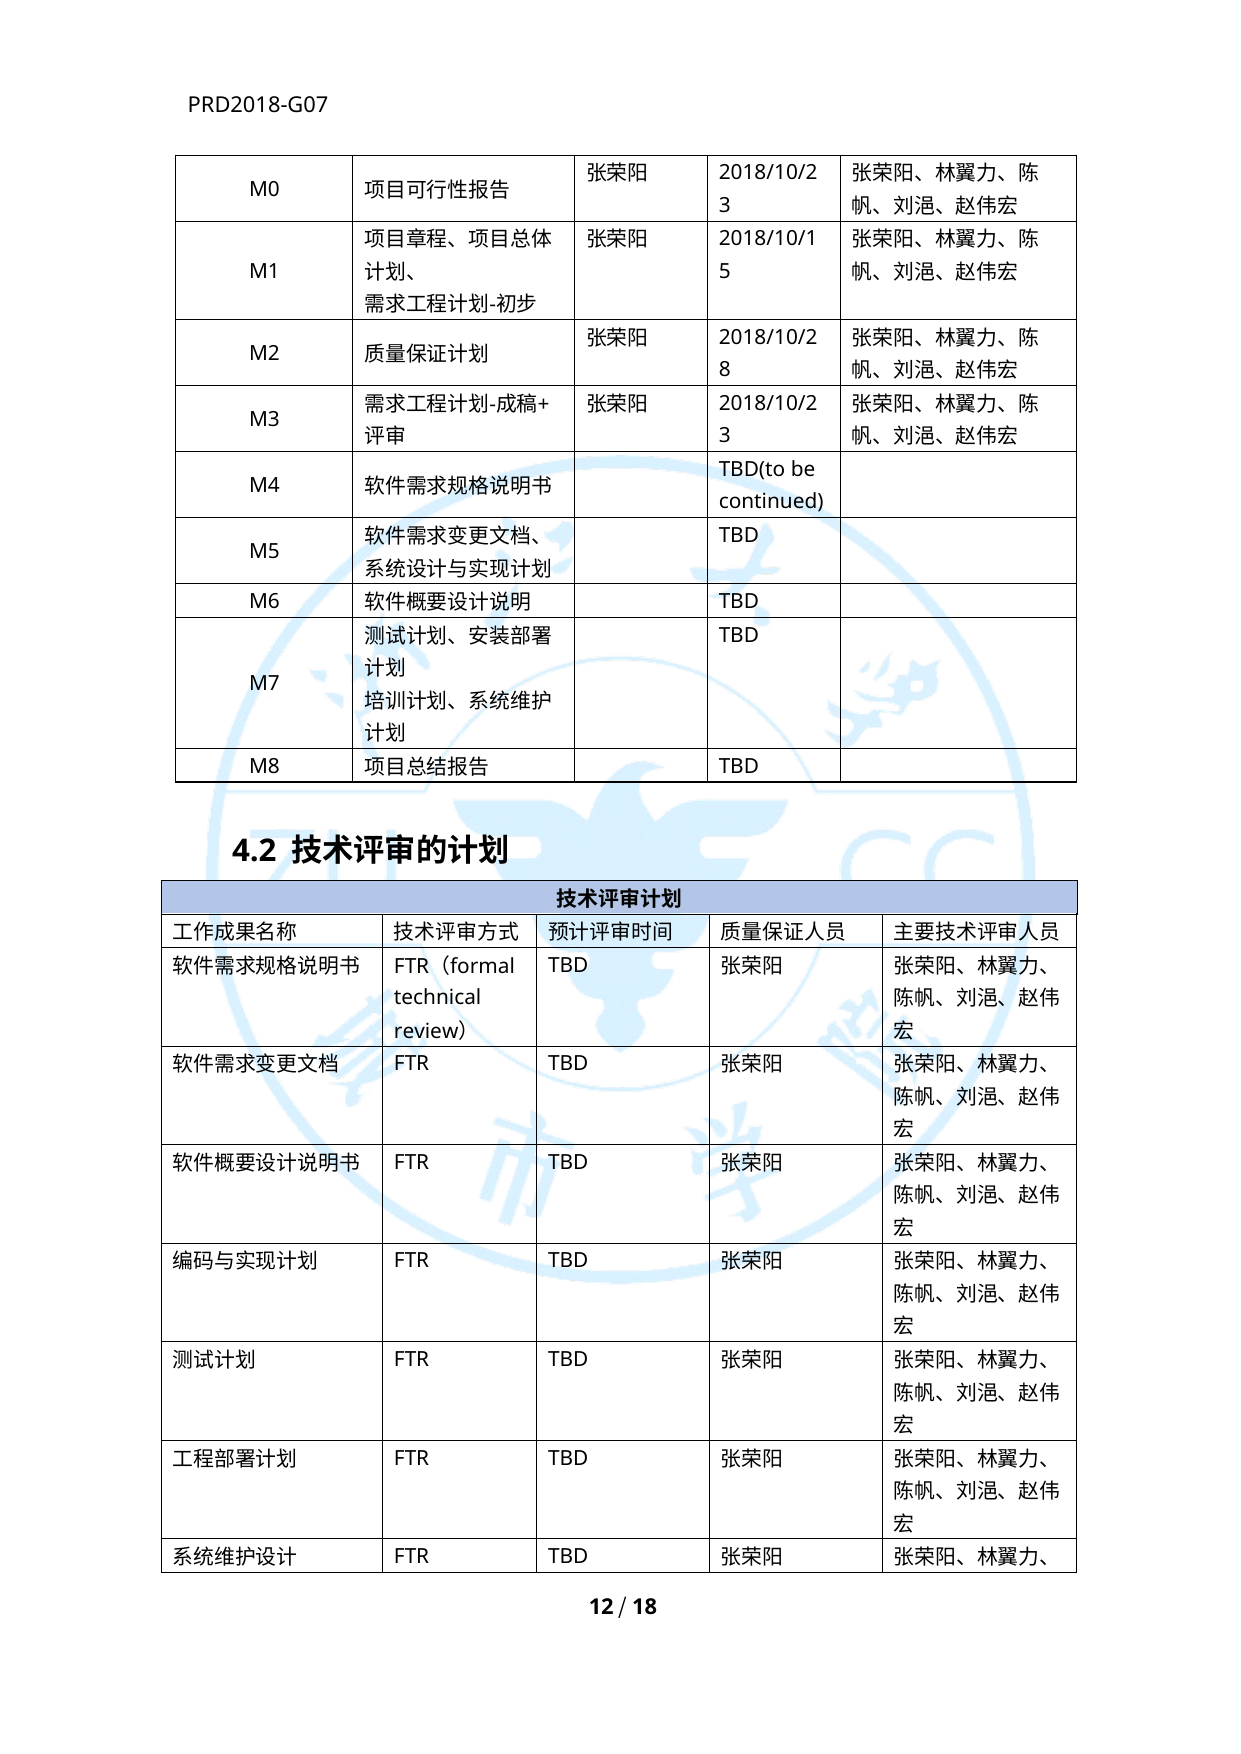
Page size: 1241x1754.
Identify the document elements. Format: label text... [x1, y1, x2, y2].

table_cell 工作成果名称 [162, 915, 382, 947]
table_cell 预计评审时间 [537, 915, 709, 947]
table_cell 张荣阳、林翼力、陈帆、刘浥、赵伟宏 [841, 222, 1076, 319]
table_cell 需求工程计划-成稿+评审 [353, 386, 574, 451]
table_cell 软件概要设计说明书 [162, 1145, 382, 1243]
table_cell 软件需求变更文档、 系统设计与实现计划 [353, 518, 574, 583]
table_cell [575, 452, 707, 517]
table_cell 软件需求变更文档 [162, 1047, 382, 1144]
table_cell FTR [383, 1441, 536, 1538]
table_cell 2018/10/15 [708, 222, 840, 319]
table_cell 张荣阳、林翼力、陈帆、刘浥、赵伟宏 [841, 386, 1076, 451]
table_cell 张荣阳、林翼力、陈帆、刘浥、赵伟宏 [883, 1047, 1076, 1144]
table_cell TBD [537, 1145, 709, 1243]
table_cell 2018/10/23 [708, 386, 840, 451]
table_cell M7 [176, 618, 352, 748]
table_cell 张荣阳 [575, 320, 707, 385]
text 技术评审的计划 [232, 815, 1053, 880]
table_cell [575, 749, 707, 781]
table_cell 项目总结报告 [353, 749, 574, 781]
table_cell 张荣阳、林翼力、陈帆、刘浥、赵伟宏 [883, 1441, 1076, 1538]
table_cell 系统维护设计 [162, 1539, 382, 1572]
table_cell 2018/10/23 [708, 156, 840, 221]
table_cell 主要技术评审人员 [883, 915, 1076, 947]
table_cell 张荣阳 [575, 386, 707, 451]
table_cell 张荣阳、林翼力、陈帆、刘浥、赵伟宏 [841, 320, 1076, 385]
table_cell 张荣阳 [710, 1441, 882, 1538]
table_cell 技术评审方式 [383, 915, 536, 947]
table_cell M6 [176, 584, 352, 617]
table_cell FTR [383, 1145, 536, 1243]
table_cell TBD [537, 1244, 709, 1341]
table_cell 工程部署计划 [162, 1441, 382, 1538]
table_cell 张荣阳 [575, 222, 707, 319]
table_cell 张荣阳 [710, 1539, 882, 1572]
table_cell TBD [708, 749, 840, 781]
table_cell 质量保证计划 [353, 320, 574, 385]
table_cell 张荣阳 [710, 948, 882, 1046]
table_cell 张荣阳 [575, 156, 707, 221]
table_cell 张荣阳、林翼力、陈帆、刘浥、赵伟宏 [883, 1145, 1076, 1243]
table_cell [841, 618, 1076, 748]
table_cell M2 [176, 320, 352, 385]
table_cell M4 [176, 452, 352, 517]
table_cell TBD [537, 1539, 709, 1572]
table_cell M8 [176, 749, 352, 781]
table_cell 张荣阳 [710, 1047, 882, 1144]
table_cell TBD [537, 1342, 709, 1440]
table_cell FTR [383, 1539, 536, 1572]
table_cell FTR [383, 1342, 536, 1440]
table_cell 张荣阳、林翼力、陈帆、刘浥、赵伟宏 [883, 1342, 1076, 1440]
table_cell [841, 452, 1076, 517]
table_header 技术评审计划 [162, 881, 1077, 913]
table_cell TBD [708, 584, 840, 617]
table_cell [841, 749, 1076, 781]
table_cell 项目章程、项目总体计划、 需求工程计划-初步 [353, 222, 574, 319]
table_cell 2018/10/28 [708, 320, 840, 385]
table_cell FTR [383, 1244, 536, 1341]
table_cell [575, 584, 707, 617]
table_cell M0 [176, 156, 352, 221]
table_cell 张荣阳 [710, 1244, 882, 1341]
table_cell TBD(to be continued) [708, 452, 840, 517]
table_cell TBD [708, 618, 840, 748]
table_cell TBD [537, 948, 709, 1046]
table_cell [841, 584, 1076, 617]
table_cell 质量保证人员 [710, 915, 882, 947]
table_cell 张荣阳、林翼力、陈帆、刘浥、赵伟宏 [841, 156, 1076, 221]
table_cell [841, 518, 1076, 583]
table_cell 软件概要设计说明 [353, 584, 574, 617]
table_cell TBD [708, 518, 840, 583]
table_cell [575, 518, 707, 583]
table_cell FTR [383, 1047, 536, 1144]
table_cell 软件需求规格说明书 [162, 948, 382, 1046]
table_cell M1 [176, 222, 352, 319]
table_cell FTR（formal technical review） [383, 948, 536, 1046]
table_cell 张荣阳 [710, 1145, 882, 1243]
table_cell M5 [176, 518, 352, 583]
table_cell TBD [537, 1441, 709, 1538]
table_cell 张荣阳、林翼力、陈帆、刘浥、赵伟宏 [883, 948, 1076, 1046]
table_cell 编码与实现计划 [162, 1244, 382, 1341]
table_cell M3 [176, 386, 352, 451]
table_cell 软件需求规格说明书 [353, 452, 574, 517]
table_cell 项目可行性报告 [353, 156, 574, 221]
table_cell 测试计划 [162, 1342, 382, 1440]
table_cell TBD [537, 1047, 709, 1144]
table_cell 张荣阳、林翼力、陈帆、刘浥、赵伟宏 [883, 1244, 1076, 1341]
table_cell 张荣阳 [710, 1342, 882, 1440]
table_cell 测试计划、安装部署计划 培训计划、系统维护计划 [353, 618, 574, 748]
table_cell 张荣阳、林翼力、陈帆、刘浥、赵伟宏 [883, 1539, 1076, 1572]
table_cell [575, 618, 707, 748]
